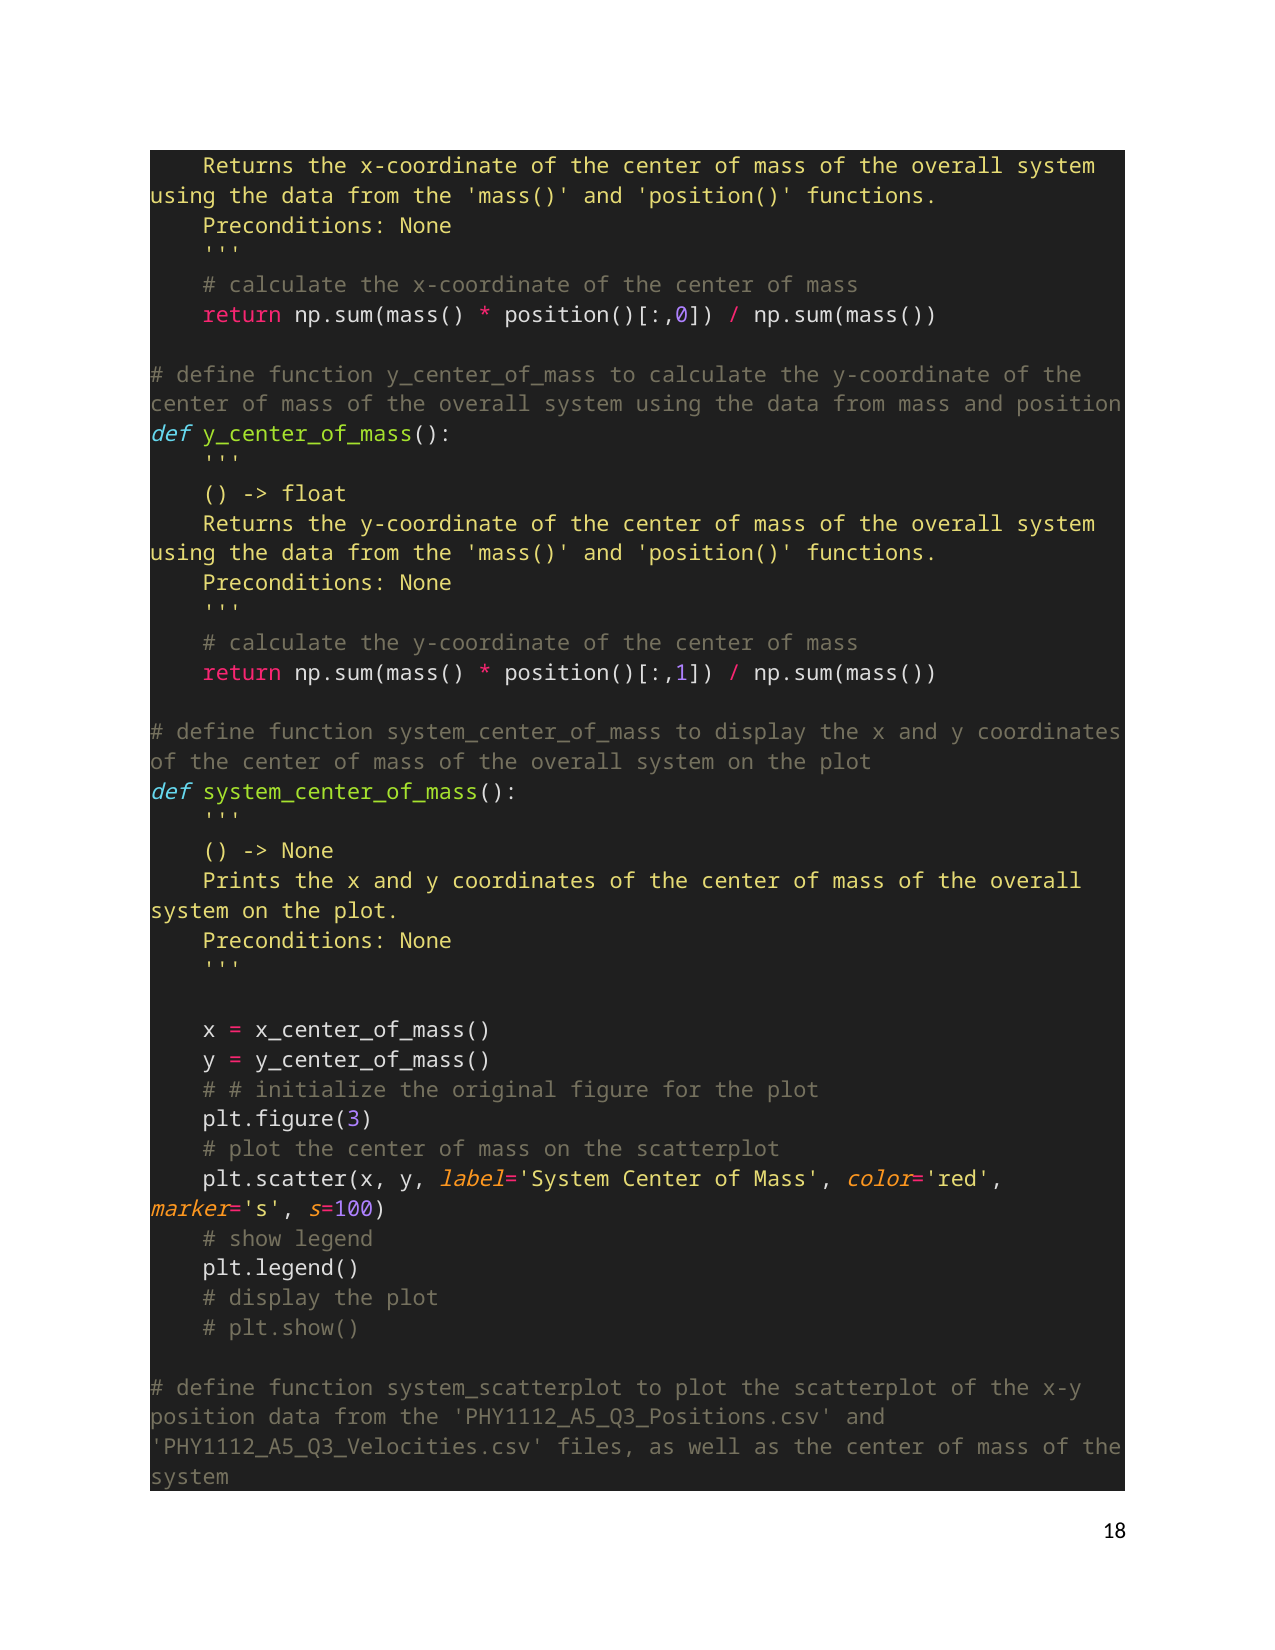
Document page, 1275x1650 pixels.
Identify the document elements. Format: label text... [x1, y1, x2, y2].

text ''' [150, 597, 1125, 627]
text plt.legend() [150, 1252, 1125, 1282]
text # calculate the x-coordinate of the center of mass [150, 269, 1125, 299]
text # define function system_center_of_mass to display the x and y coordinates of the center of mass of the overall system on the plot [150, 716, 1125, 776]
text Returns the y-coordinate of the center of mass of the overall system using the data from the 'mass()' and 'position()' functions. [150, 507, 1125, 567]
text x = x_center_of_mass() [150, 1014, 1125, 1044]
text Returns the x-coordinate of the center of mass of the overall system using the data from the 'mass()' and 'position()' functions. [150, 150, 1125, 209]
text ''' [150, 805, 1125, 835]
text # plot the center of mass on the scatterplot [150, 1133, 1125, 1163]
text # show legend [150, 1222, 1125, 1252]
text Prints the x and y coordinates of the center of mass of the overall system on the plot. [150, 865, 1125, 924]
text # define function system_scatterplot to plot the scatterplot of the x-y position data from the 'PHY1112_A5_Q3_Positions.csv' and 'PHY1112_A5_Q3_Velocities.csv' files, as well as the center of mass of the system [150, 1371, 1125, 1491]
text plt.scatter(x, y, label='System Center of Mass', color='red', marker='s', s=100) [150, 1163, 1125, 1222]
text # display the plot [150, 1282, 1125, 1312]
text y = y_center_of_mass() [150, 1044, 1125, 1073]
text def y_center_of_mass(): [150, 418, 1125, 448]
text # plt.show() [150, 1312, 1125, 1342]
text ''' [150, 239, 1125, 269]
text () -> None [150, 835, 1125, 865]
text # # initialize the original figure for the plot [150, 1073, 1125, 1103]
text () -> float [150, 478, 1125, 507]
text plt.figure(3) [150, 1103, 1125, 1133]
text Preconditions: None [150, 567, 1125, 597]
text # define function y_center_of_mass to calculate the y-coordinate of the center of mass of the overall system using the data from mass and position [150, 358, 1125, 418]
text # calculate the y-coordinate of the center of mass [150, 627, 1125, 656]
text return np.sum(mass() * position()[:,0]) / np.sum(mass()) [150, 299, 1125, 329]
text return np.sum(mass() * position()[:,1]) / np.sum(mass()) [150, 656, 1125, 686]
text ''' [150, 448, 1125, 478]
text def system_center_of_mass(): [150, 776, 1125, 805]
text Preconditions: None [150, 209, 1125, 239]
text Preconditions: None [150, 924, 1125, 954]
text ''' [150, 954, 1125, 984]
